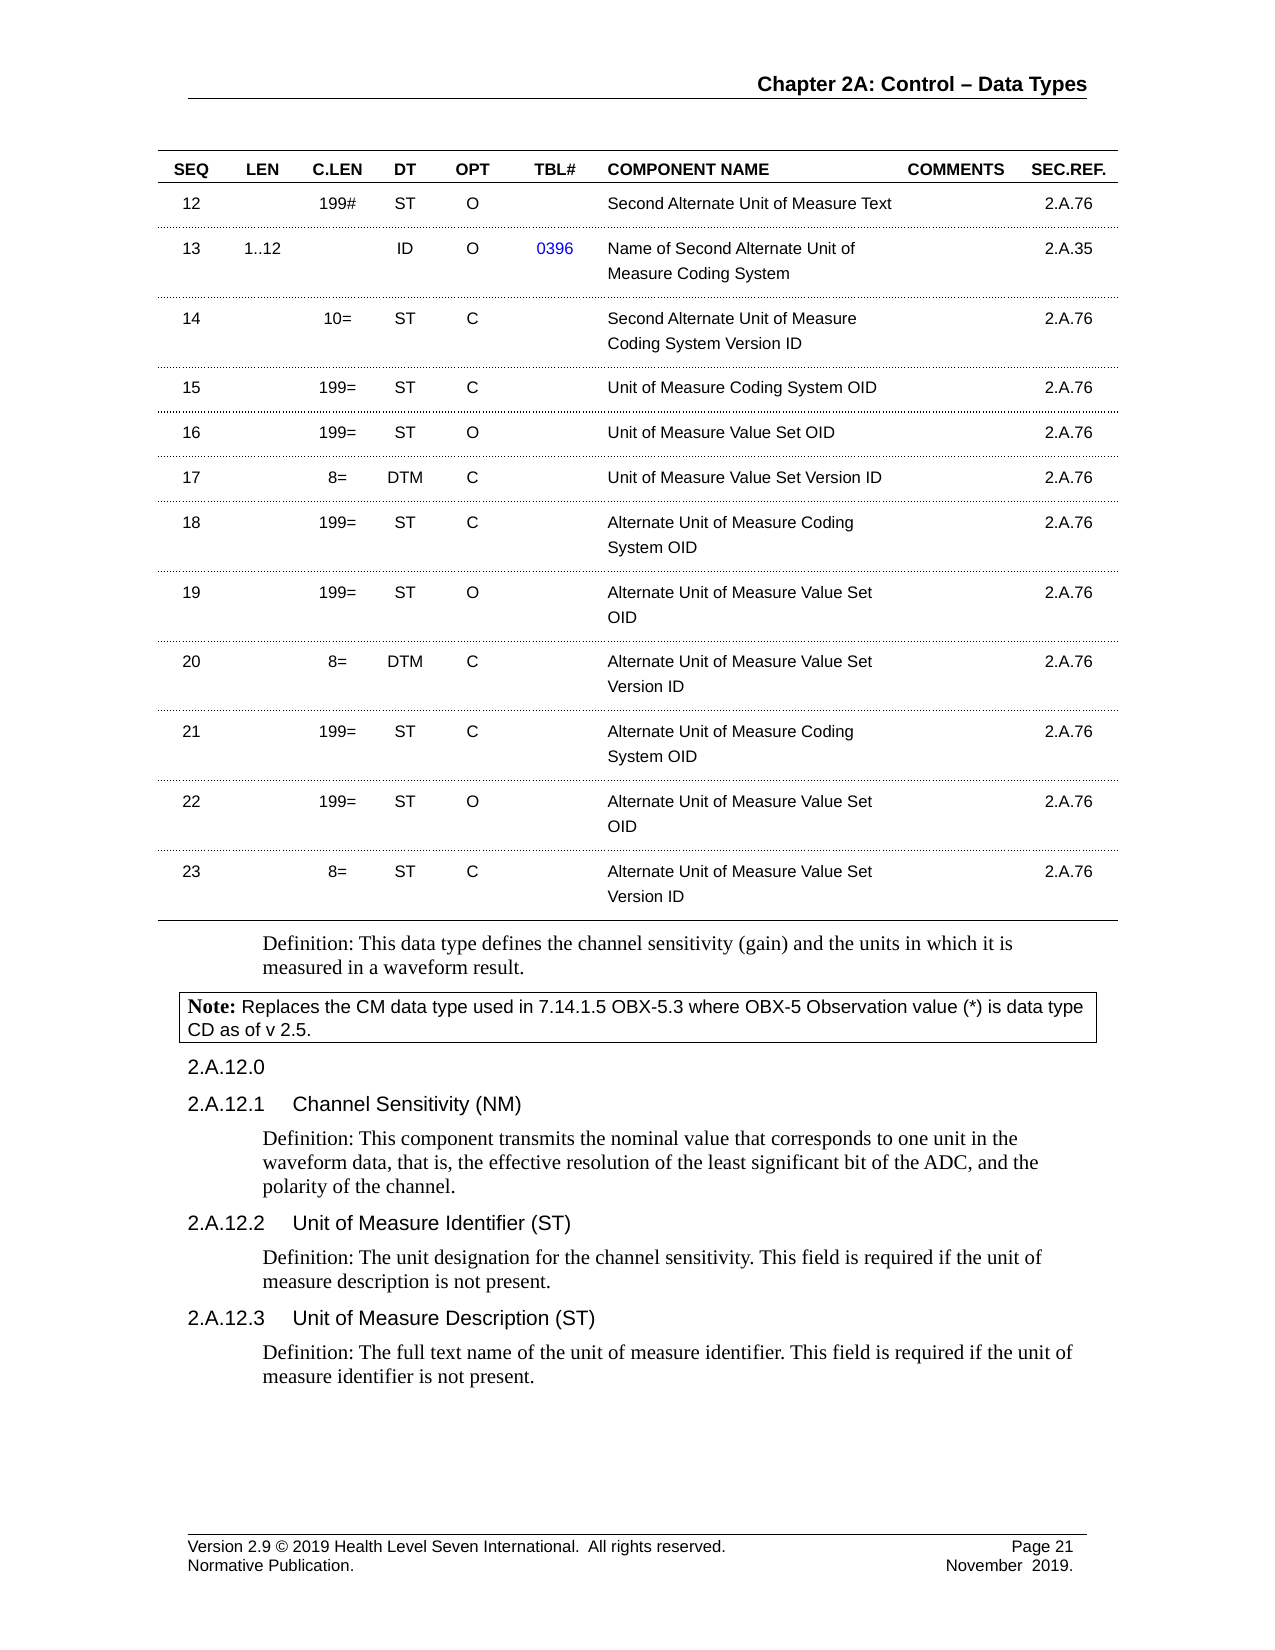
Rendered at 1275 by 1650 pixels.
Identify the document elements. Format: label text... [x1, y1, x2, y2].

text Note: Replaces the CM data type used in 7.14.1.5 OBX-5.3 where OBX-5 Observation value (*) is data type CD as of v 2.5. [180, 993, 1096, 1042]
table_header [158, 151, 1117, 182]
text Definition: The unit designation for the channel sensitivity. This field is required if the unit of measure description is not present. [262, 1245, 1087, 1293]
subtitle Unit of Measure Description (ST) [187, 1306, 1087, 1330]
text Definition: This data type defines the channel sensitivity (gain) and the units in which it is measured in a waveform result. [262, 931, 1087, 979]
text Definition: This component transmits the nominal value that corresponds to one unit in the waveform data, that is, the effective resolution of the least significant bit of the ADC, and the polarity of the channel. [262, 1126, 1087, 1198]
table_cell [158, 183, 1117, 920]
subtitle Channel Sensitivity (NM) [187, 1092, 1087, 1116]
subtitle Unit of Measure Identifier (ST) [187, 1211, 1087, 1235]
text Definition: The full text name of the unit of measure identifier. This field is required if the unit of measure identifier is not present. [262, 1340, 1087, 1388]
